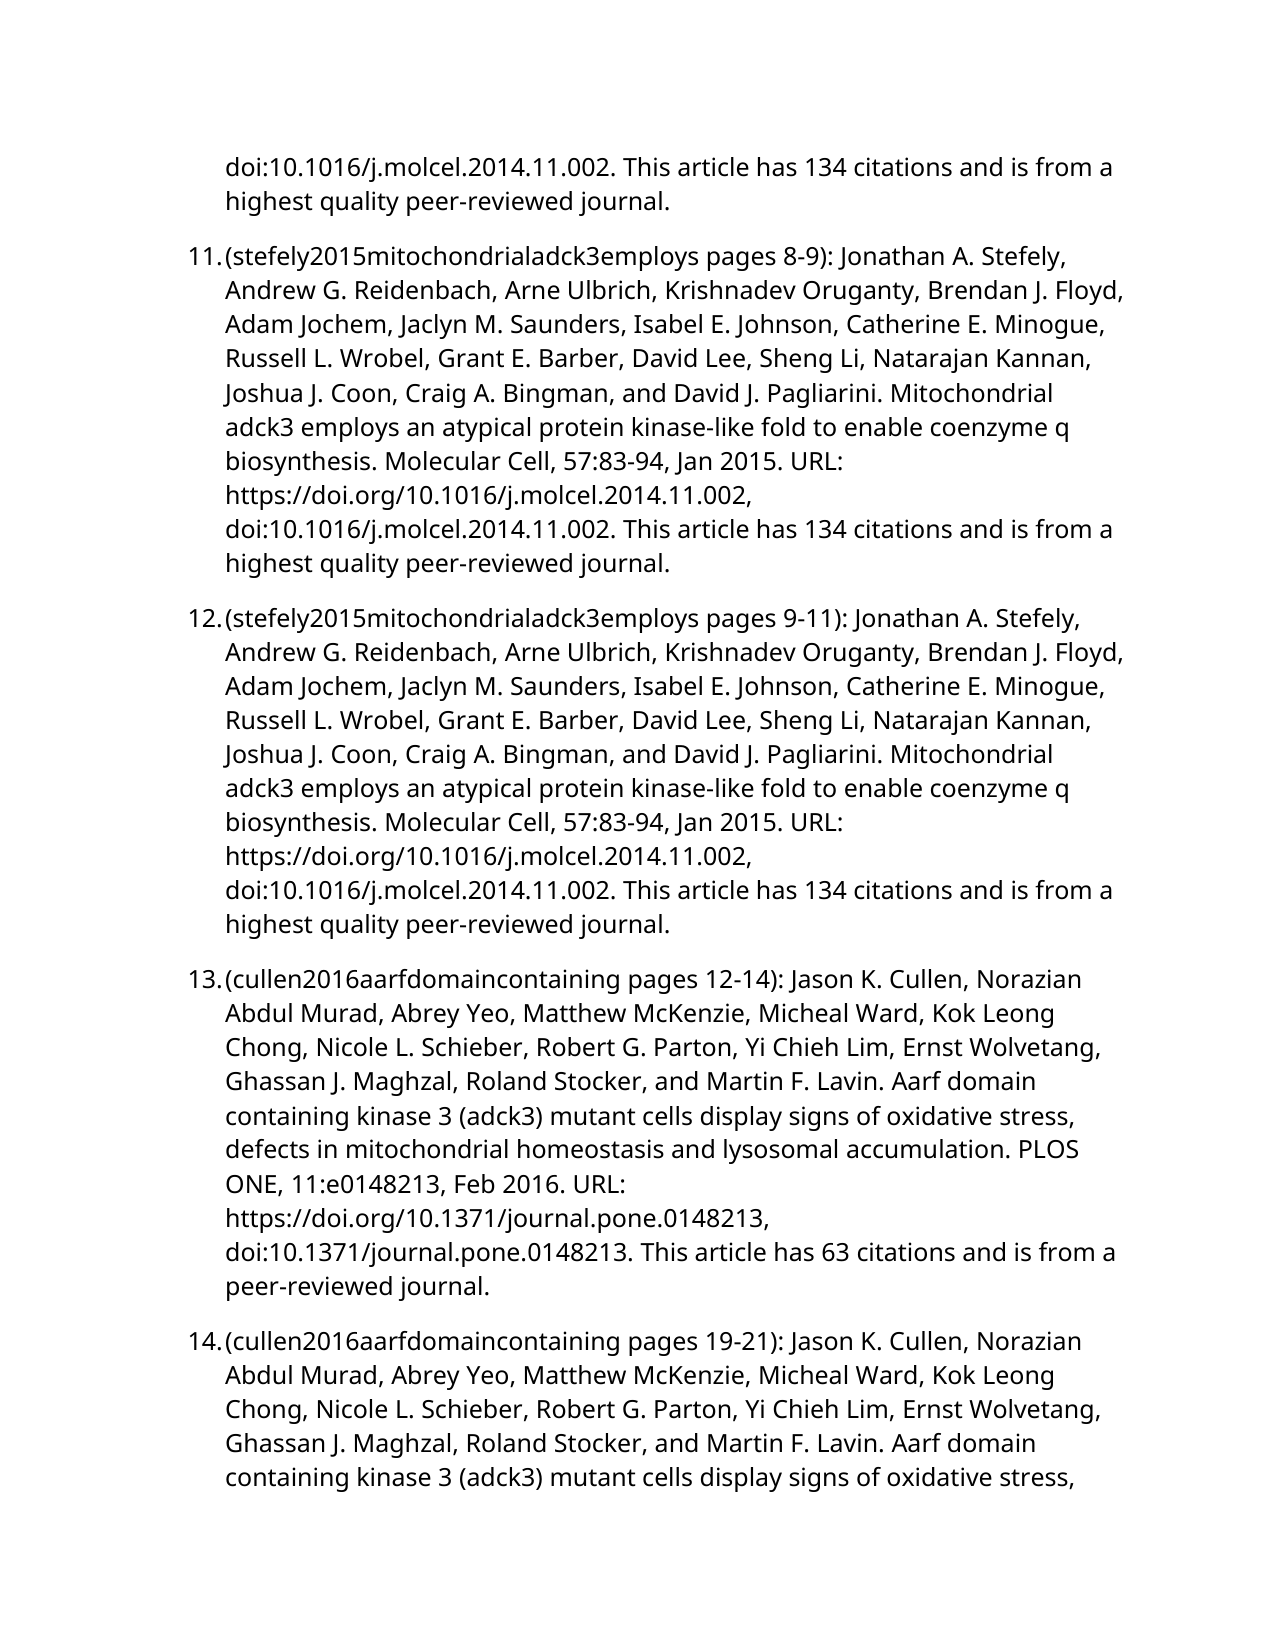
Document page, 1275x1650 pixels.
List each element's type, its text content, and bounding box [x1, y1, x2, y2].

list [187, 1323, 1125, 1494]
list (cullen2016aarfdomaincontaining pages 12-14): Jason K. Cullen, Norazian Abdul Murad, Abrey Yeo, Matthew McKenzie, Micheal Ward, Kok Leong Chong, Nicole L. Schieber, Robert G. Parton, Yi Chieh Lim, Ernst Wolvetang, Ghassan J. Maghzal, Roland Stocker, and Martin F. Lavin. Aarf domain containing kinase 3 (adck3) mutant cells display signs of oxidative stress, defects in mitochondrial homeostasis and lysosomal accumulation. PLOS ONE, 11:e0148213, Feb 2016. URL: https://doi.org/10.1371/journal.pone.0148213, doi:10.1371/journal.pone.0148213. This article has 63 citations and is from a peer-reviewed journal. [187, 962, 1125, 1302]
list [187, 150, 1125, 218]
list (stefely2015mitochondrialadck3employs pages 8-9): Jonathan A. Stefely, Andrew G. Reidenbach, Arne Ulbrich, Krishnadev Oruganty, Brendan J. Floyd, Adam Jochem, Jaclyn M. Saunders, Isabel E. Johnson, Catherine E. Minogue, Russell L. Wrobel, Grant E. Barber, David Lee, Sheng Li, Natarajan Kannan, Joshua J. Coon, Craig A. Bingman, and David J. Pagliarini. Mitochondrial adck3 employs an atypical protein kinase-like fold to enable coenzyme q biosynthesis. Molecular Cell, 57:83-94, Jan 2015. URL: https://doi.org/10.1016/j.molcel.2014.11.002, doi:10.1016/j.molcel.2014.11.002. This article has 134 citations and is from a highest quality peer-reviewed journal. [187, 239, 1125, 579]
list (stefely2015mitochondrialadck3employs pages 9-11): Jonathan A. Stefely, Andrew G. Reidenbach, Arne Ulbrich, Krishnadev Oruganty, Brendan J. Floyd, Adam Jochem, Jaclyn M. Saunders, Isabel E. Johnson, Catherine E. Minogue, Russell L. Wrobel, Grant E. Barber, David Lee, Sheng Li, Natarajan Kannan, Joshua J. Coon, Craig A. Bingman, and David J. Pagliarini. Mitochondrial adck3 employs an atypical protein kinase-like fold to enable coenzyme q biosynthesis. Molecular Cell, 57:83-94, Jan 2015. URL: https://doi.org/10.1016/j.molcel.2014.11.002, doi:10.1016/j.molcel.2014.11.002. This article has 134 citations and is from a highest quality peer-reviewed journal. [187, 600, 1125, 941]
